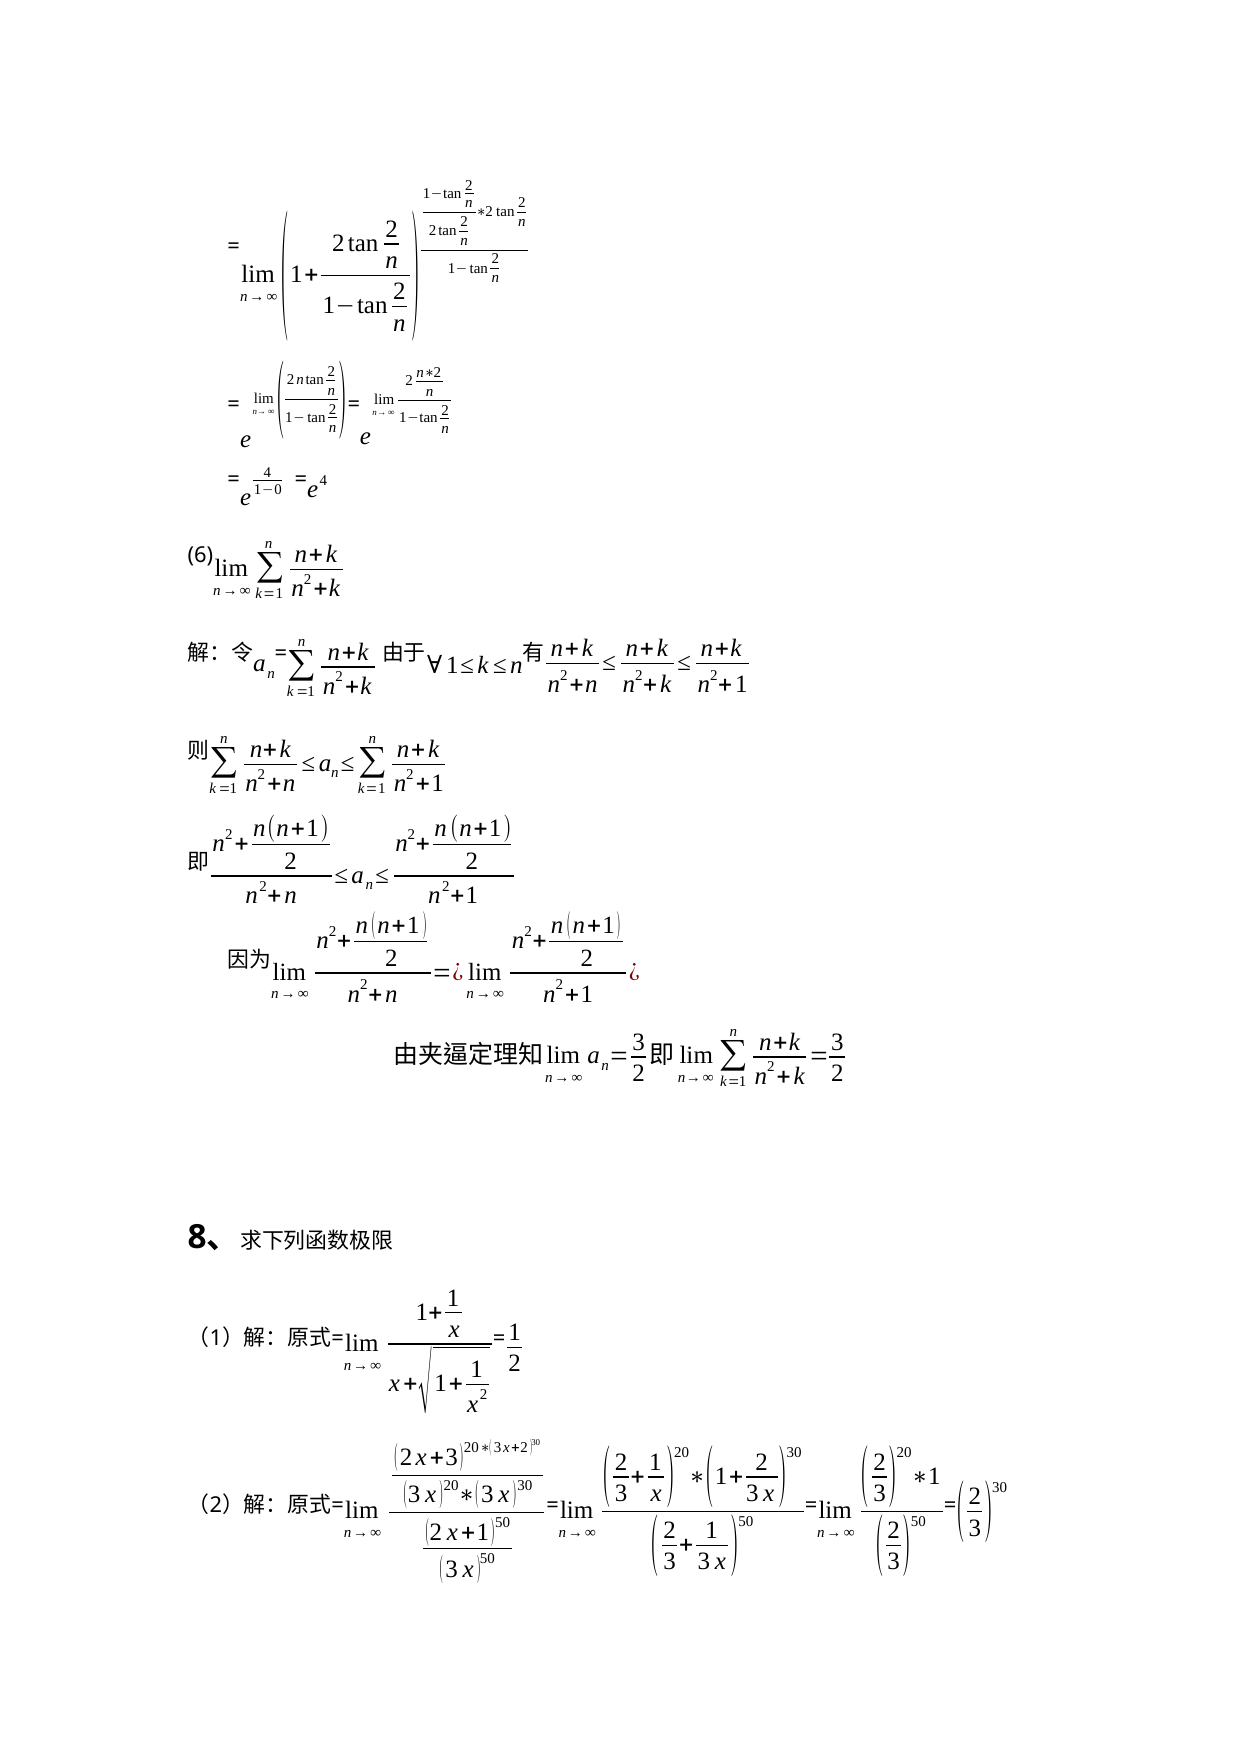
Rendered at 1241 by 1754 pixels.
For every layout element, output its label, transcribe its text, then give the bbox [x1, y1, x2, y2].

text = = [187, 454, 1053, 519]
text 解：令= 由于有 [187, 617, 1053, 714]
text 8、求下列函数极限 [187, 1202, 1053, 1267]
text = [187, 162, 1053, 357]
text 因为 [187, 909, 1053, 1007]
text （1）解：原式== [187, 1267, 1053, 1429]
text （2）解：原式==== [187, 1429, 1053, 1592]
text 即 [187, 812, 1053, 909]
text 则 [187, 714, 1053, 812]
text (6) [187, 519, 1053, 617]
text == [187, 357, 1053, 454]
